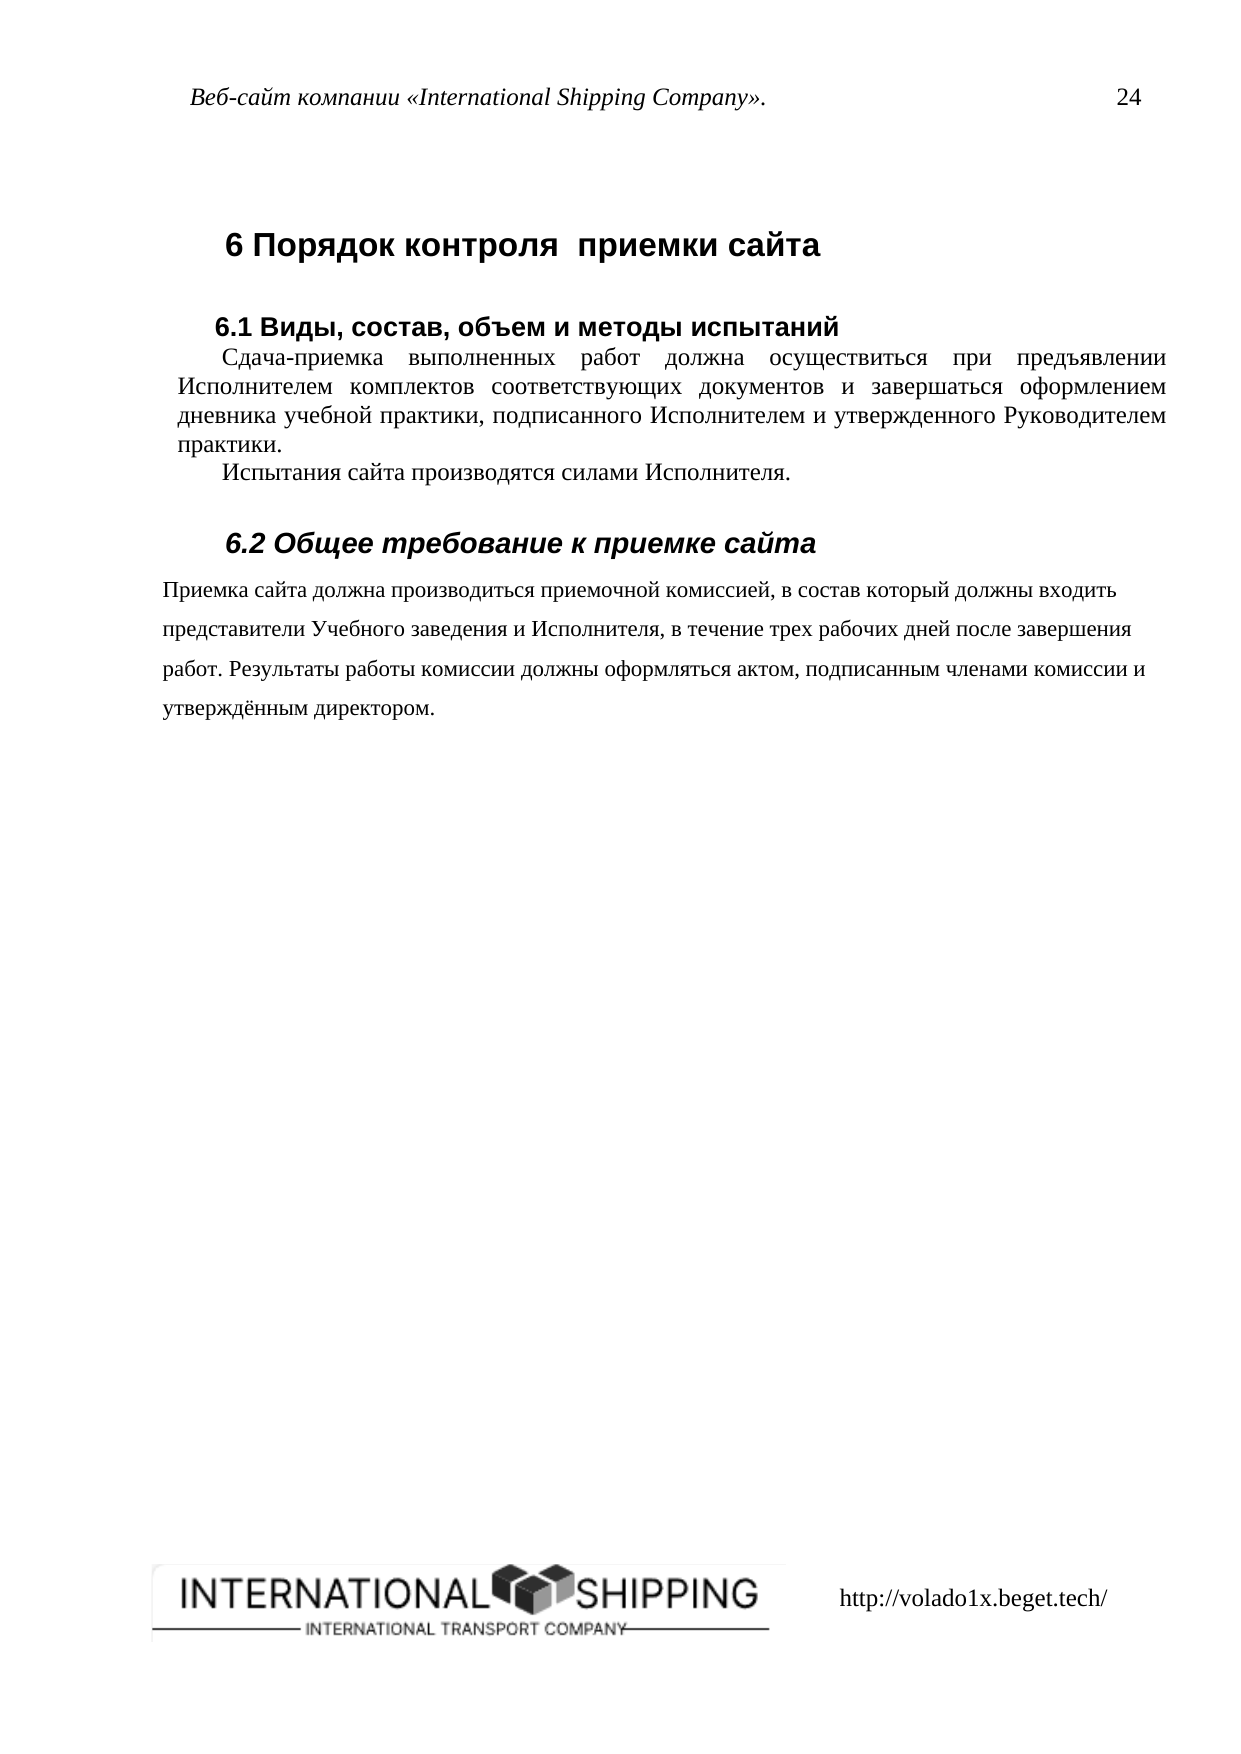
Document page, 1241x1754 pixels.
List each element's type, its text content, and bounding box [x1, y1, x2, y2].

subtitle 6 Порядок контроля приемки сайта [225, 225, 1167, 263]
subtitle 6.1 Виды, состав, объем и методы испытаний [214, 311, 1167, 342]
text Приемка сайта должна производиться приемочной комиссией, в состав который должны входить представители Учебного заведения и Исполнителя, в течение трех рабочих дней после завершения работ. Результаты работы комиссии должны оформляться актом, подписанным членами комиссии и утверждённым директором. [162, 576, 1167, 721]
text Сдача-приемка выполненных работ должна осуществиться при предъявлении Исполнителем комплектов соответствующих документов и завершаться оформлением дневника учебной практики, подписанного Исполнителем и утвержденного Руководителем практики. [177, 342, 1167, 457]
picture [151, 1564, 786, 1642]
text Испытания сайта производятся силами Исполнителя. [222, 457, 1167, 486]
subtitle 6.2 Общее требование к приемке сайта [225, 526, 1167, 559]
